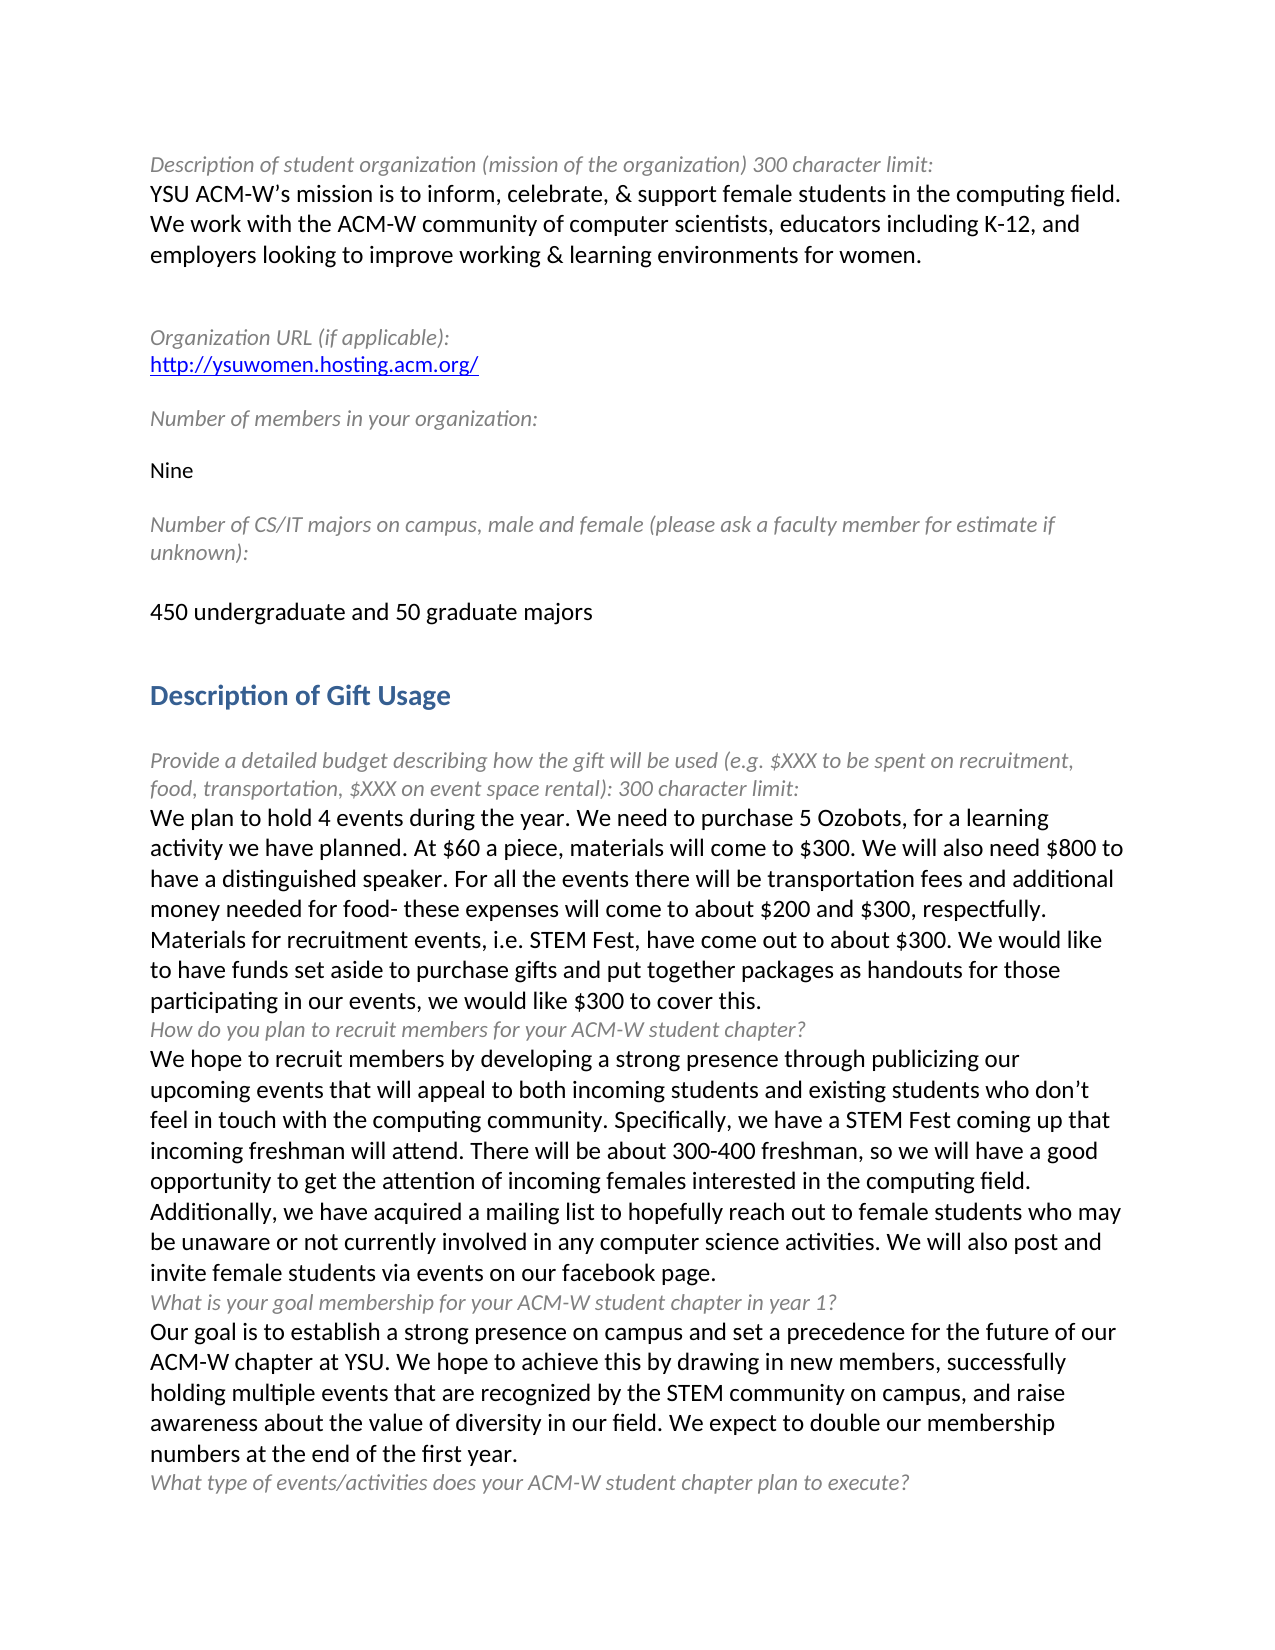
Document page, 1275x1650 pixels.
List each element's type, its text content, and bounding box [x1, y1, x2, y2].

text Nine [150, 457, 1125, 485]
text What is your goal membership for your ACM-W student chapter in year 1? [150, 1288, 1125, 1316]
text YSU ACM-W’s mission is to inform, celebrate, & support female students in the computing field. We work with the ACM-W community of computer scientists, educators including K-12, and employers looking to improve working & learning environments for women. [150, 178, 1125, 269]
text Number of CS/IT majors on campus, male and female (please ask a faculty member for estimate if unknown): [150, 510, 1125, 566]
text 450 undergraduate and 50 graduate majors [150, 596, 1125, 627]
text http://ysuwomen.hosting.acm.org/ [150, 351, 1125, 379]
text Organization URL (if applicable): [150, 323, 1125, 351]
text Our goal is to establish a strong presence on campus and set a precedence for the future of our ACM-W chapter at YSU. We hope to achieve this by drawing in new members, successfully holding multiple events that are recognized by the STEM community on campus, and raise awareness about the value of diversity in our field. We expect to double our membership numbers at the end of the first year. [150, 1316, 1125, 1468]
subtitle Description of Gift Usage [150, 677, 1125, 712]
text What type of events/activities does your ACM-W student chapter plan to execute? [150, 1468, 1125, 1496]
text How do you plan to recruit members for your ACM-W student chapter? [150, 1015, 1125, 1043]
text Number of members in your organization: [150, 404, 1125, 432]
text Provide a detailed budget describing how the gift will be used (e.g. $XXX to be spent on recruitment, food, transportation, $XXX on event space rental): 300 character limit: [150, 746, 1125, 802]
text Description of student organization (mission of the organization) 300 character limit: [150, 150, 1125, 178]
text We plan to hold 4 events during the year. We need to purchase 5 Ozobots, for a learning activity we have planned. At $60 a piece, materials will come to $300. We will also need $800 to have a distinguished speaker. For all the events there will be transportation fees and additional money needed for food- these expenses will come to about $200 and $300, respectfully. Materials for recruitment events, i.e. STEM Fest, have come out to about $300. We would like to have funds set aside to purchase gifts and put together packages as handouts for those participating in our events, we would like $300 to cover this. [150, 802, 1125, 1015]
text We hope to recruit members by developing a strong presence through publicizing our upcoming events that will appeal to both incoming students and existing students who don’t feel in touch with the computing community. Specifically, we have a STEM Fest coming up that incoming freshman will attend. There will be about 300-400 freshman, so we will have a good opportunity to get the attention of incoming females interested in the computing field. Additionally, we have acquired a mailing list to hopefully reach out to female students who may be unaware or not currently involved in any computer science activities. We will also post and invite female students via events on our facebook page. [150, 1043, 1125, 1288]
